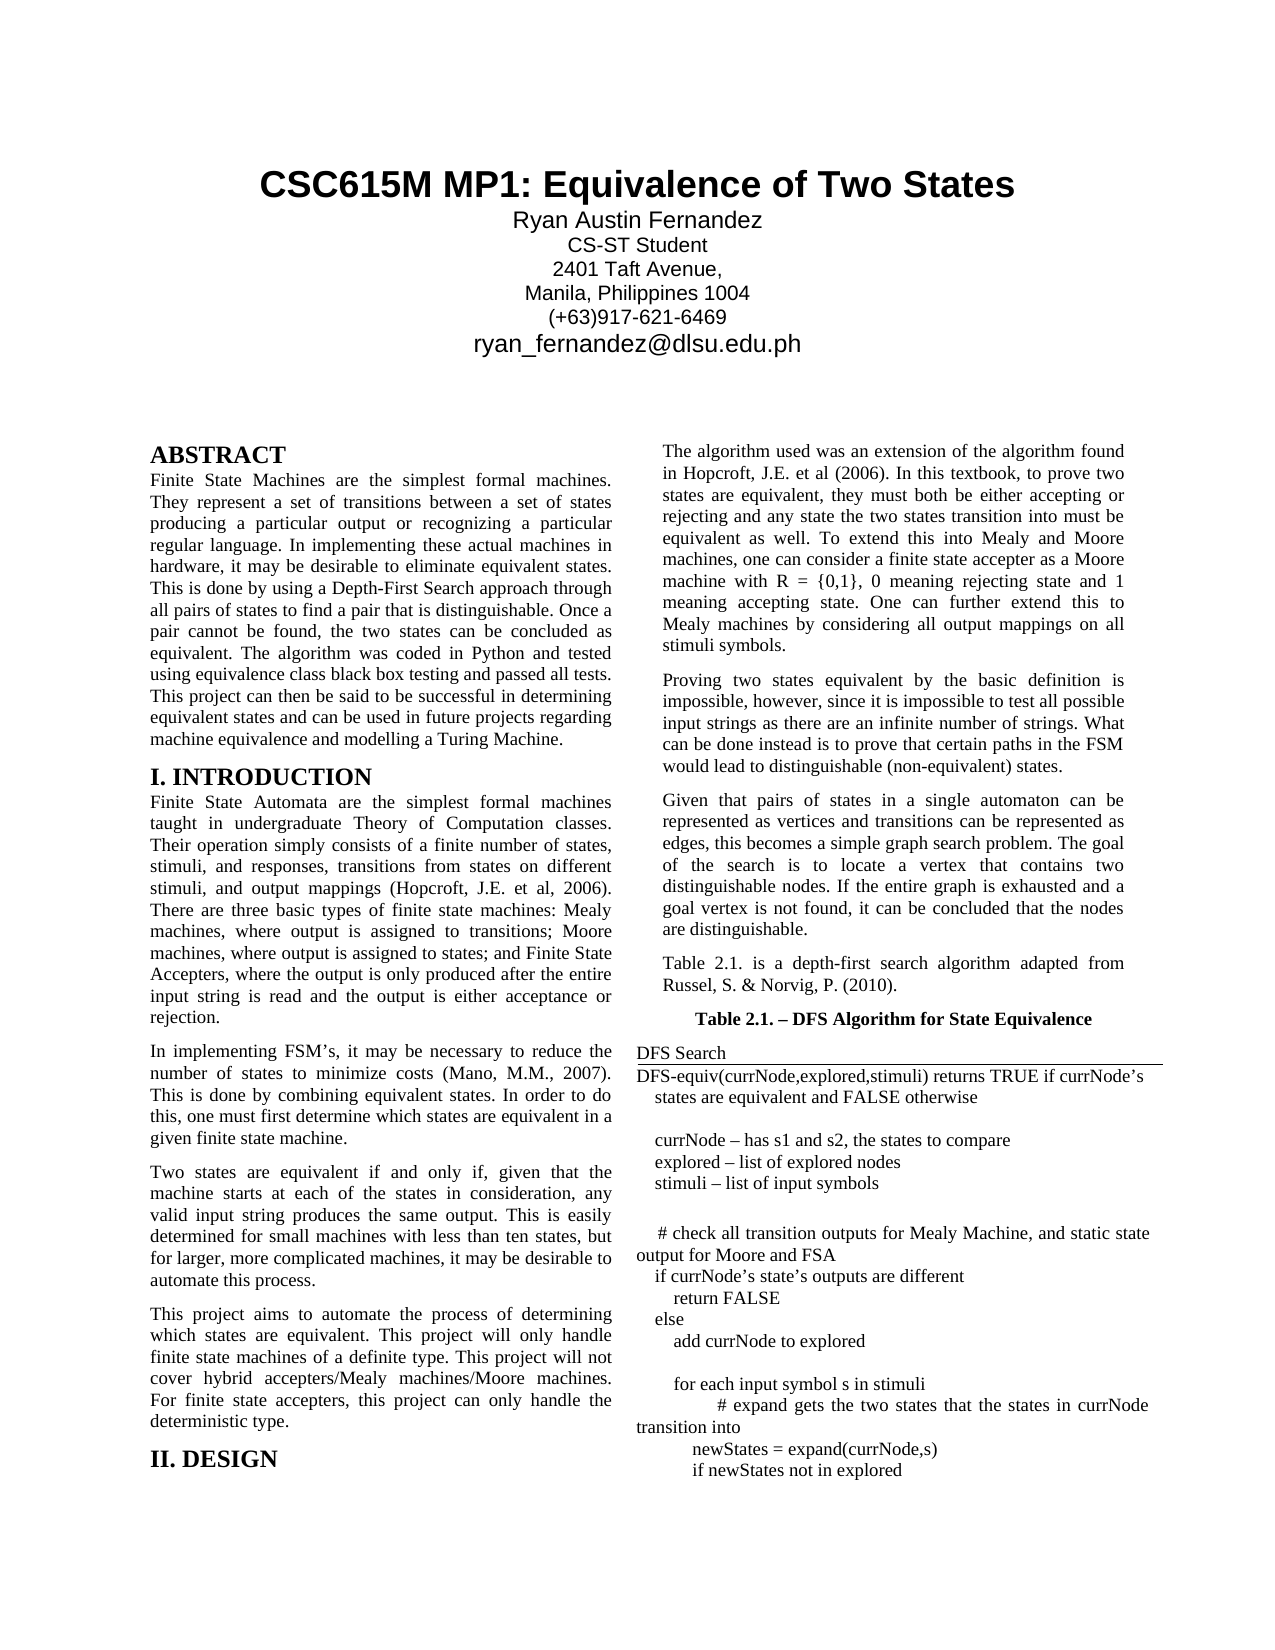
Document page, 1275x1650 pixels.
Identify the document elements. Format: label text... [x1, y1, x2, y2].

text This project aims to automate the process of determining which states are equivalent. This project will only handle finite state machines of a definite type. This project will not cover hybrid accepters/Mealy machines/Moore machines. For finite state accepters, this project can only handle the deterministic type. [150, 1302, 613, 1432]
text Manila, Philippines 1004 [150, 281, 1125, 305]
text Finite State Automata are the simplest formal machines taught in undergraduate Theory of Computation classes. Their operation simply consists of a finite number of states, stimuli, and responses, transitions from states on different stimuli, and output mappings (Hopcroft, J.E. et al, 2006). There are three basic types of finite state machines: Mealy machines, where output is assigned to transitions; Moore machines, where output is assigned to states; and Finite State Accepters, where the output is only produced after the entire input string is read and the output is either acceptance or rejection. [150, 791, 613, 1028]
text 2401 Taft Avenue, [150, 257, 1125, 281]
text CS-ST Student [150, 233, 1125, 257]
text (+63)917-621-6469 [150, 305, 1125, 329]
text Table 2.1. is a depth-first search algorithm adapted from Russel, S. & Norvig, P. (2010). [662, 952, 1125, 995]
text Two states are equivalent if and only if, given that the machine starts at each of the states in consideration, any valid input string produces the same output. This is easily determined for small machines with less than ten states, but for larger, more complicated machines, it may be desirable to automate this process. [150, 1161, 613, 1290]
text CSC615M MP1: Equivalence of Two States [150, 162, 1125, 206]
text Ryan Austin Fernandez [150, 206, 1125, 233]
text Given that pairs of states in a single automaton can be represented as vertices and transitions can be represented as edges, this becomes a simple graph search problem. The goal of the search is to locate a vertex that contains two distinguishable nodes. If the entire graph is exhausted and a goal vertex is not found, it can be concluded that the nodes are distinguishable. [662, 789, 1125, 940]
text Table 2.1. – DFS Algorithm for State Equivalence [662, 1008, 1125, 1029]
text ryan_fernandez@dlsu.edu.ph [150, 329, 1125, 358]
text I. INTRODUCTION [150, 762, 613, 791]
text In implementing FSM’s, it may be necessary to reduce the number of states to minimize costs (Mano, M.M., 2007). This is done by combining equivalent states. In order to do this, one must first determine which states are equivalent in a given finite state machine. [150, 1040, 613, 1148]
text The algorithm used was an extension of the algorithm found in Hopcroft, J.E. et al (2006). In this textbook, to prove two states are equivalent, they must both be either accepting or rejecting and any state the two states transition into must be equivalent as well. To extend this into Mealy and Moore machines, one can consider a finite state accepter as a Moore machine with R = {0,1}, 0 meaning rejecting state and 1 meaning accepting state. One can further extend this to Mealy machines by considering all output mappings on all stimuli symbols. [662, 440, 1125, 656]
text II. DESIGN [150, 1444, 613, 1473]
text Finite State Machines are the simplest formal machines. They represent a set of transitions between a set of states producing a particular output or recognizing a particular regular language. In implementing these actual machines in hardware, it may be desirable to eliminate equivalent states. This is done by using a Depth-First Search approach through all pairs of states to find a pair that is distinguishable. Once a pair cannot be found, the two states can be concluded as equivalent. The algorithm was coded in Python and tested using equivalence class black box testing and passed all tests. This project can then be said to be successful in determining equivalent states and can be used in future projects regarding machine equivalence and modelling a Turing Machine. [150, 469, 613, 749]
table_header DFS Search [638, 1029, 1162, 1063]
text Proving two states equivalent by the basic definition is impossible, however, since it is impossible to test all possible input strings as there are an infinite number of strings. What can be done instead is to prove that certain paths in the FSM would lead to distinguishable (non-equivalent) states. [662, 668, 1125, 776]
text ABSTRACT [150, 440, 613, 469]
